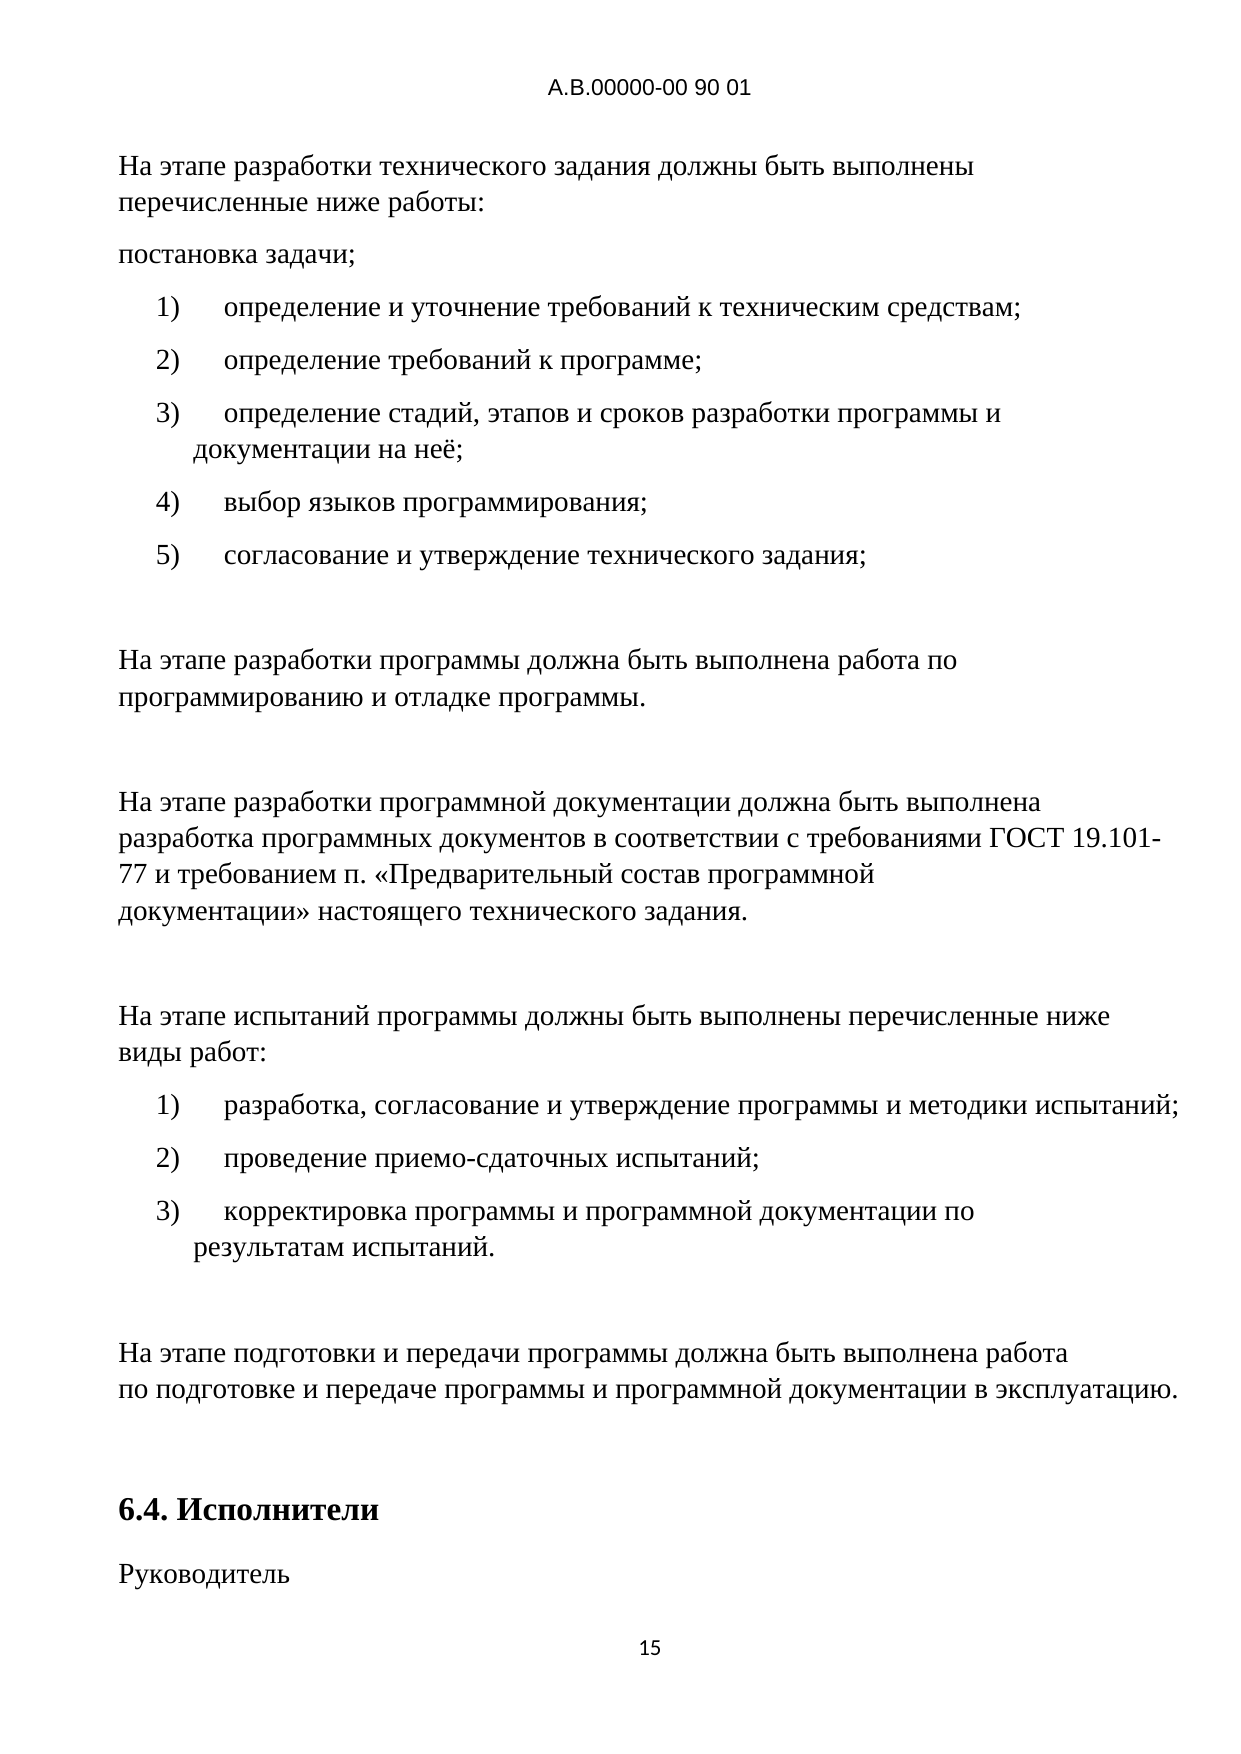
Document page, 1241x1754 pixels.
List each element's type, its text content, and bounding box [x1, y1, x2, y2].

text На этапе испытаний программы должны быть выполнены перечисленные ниже виды работ: [118, 998, 1181, 1068]
text Руководитель [118, 1556, 1181, 1590]
text На этапе разработки технического задания должны быть выполнены перечисленные ниже работы: [118, 148, 1181, 217]
text постановка задачи; [118, 237, 1181, 270]
text 3) определение стадий, этапов и сроков разработки программы и документации на неё; [156, 395, 1181, 465]
text 3) корректировка программы и программной документации по результатам испытаний. [156, 1193, 1181, 1263]
text 4) выбор языков программирования; [156, 484, 1181, 518]
text На этапе подготовки и передачи программы должна быть выполнена работа по подготовке и передаче программы и программной документации в эксплуатацию. [118, 1335, 1181, 1404]
text 1) определение и уточнение требований к техническим средствам; [156, 289, 1181, 323]
text 1) разработка, согласование и утверждение программы и методики испытаний; [156, 1087, 1181, 1121]
text На этапе разработки программы должна быть выполнена работа по программированию и отладке программы. [118, 642, 1181, 712]
text 2) определение требований к программе; [156, 342, 1181, 376]
text 5) согласование и утверждение технического задания; [156, 537, 1181, 570]
text На этапе разработки программной документации должна быть выполнена разработка программных документов в соответствии с требованиями ГОСТ 19.101-77 и требованием п. «Предварительный состав программной документации» настоящего технического задания. [118, 784, 1181, 926]
text 2) проведение приемо-сдаточных испытаний; [156, 1140, 1181, 1174]
